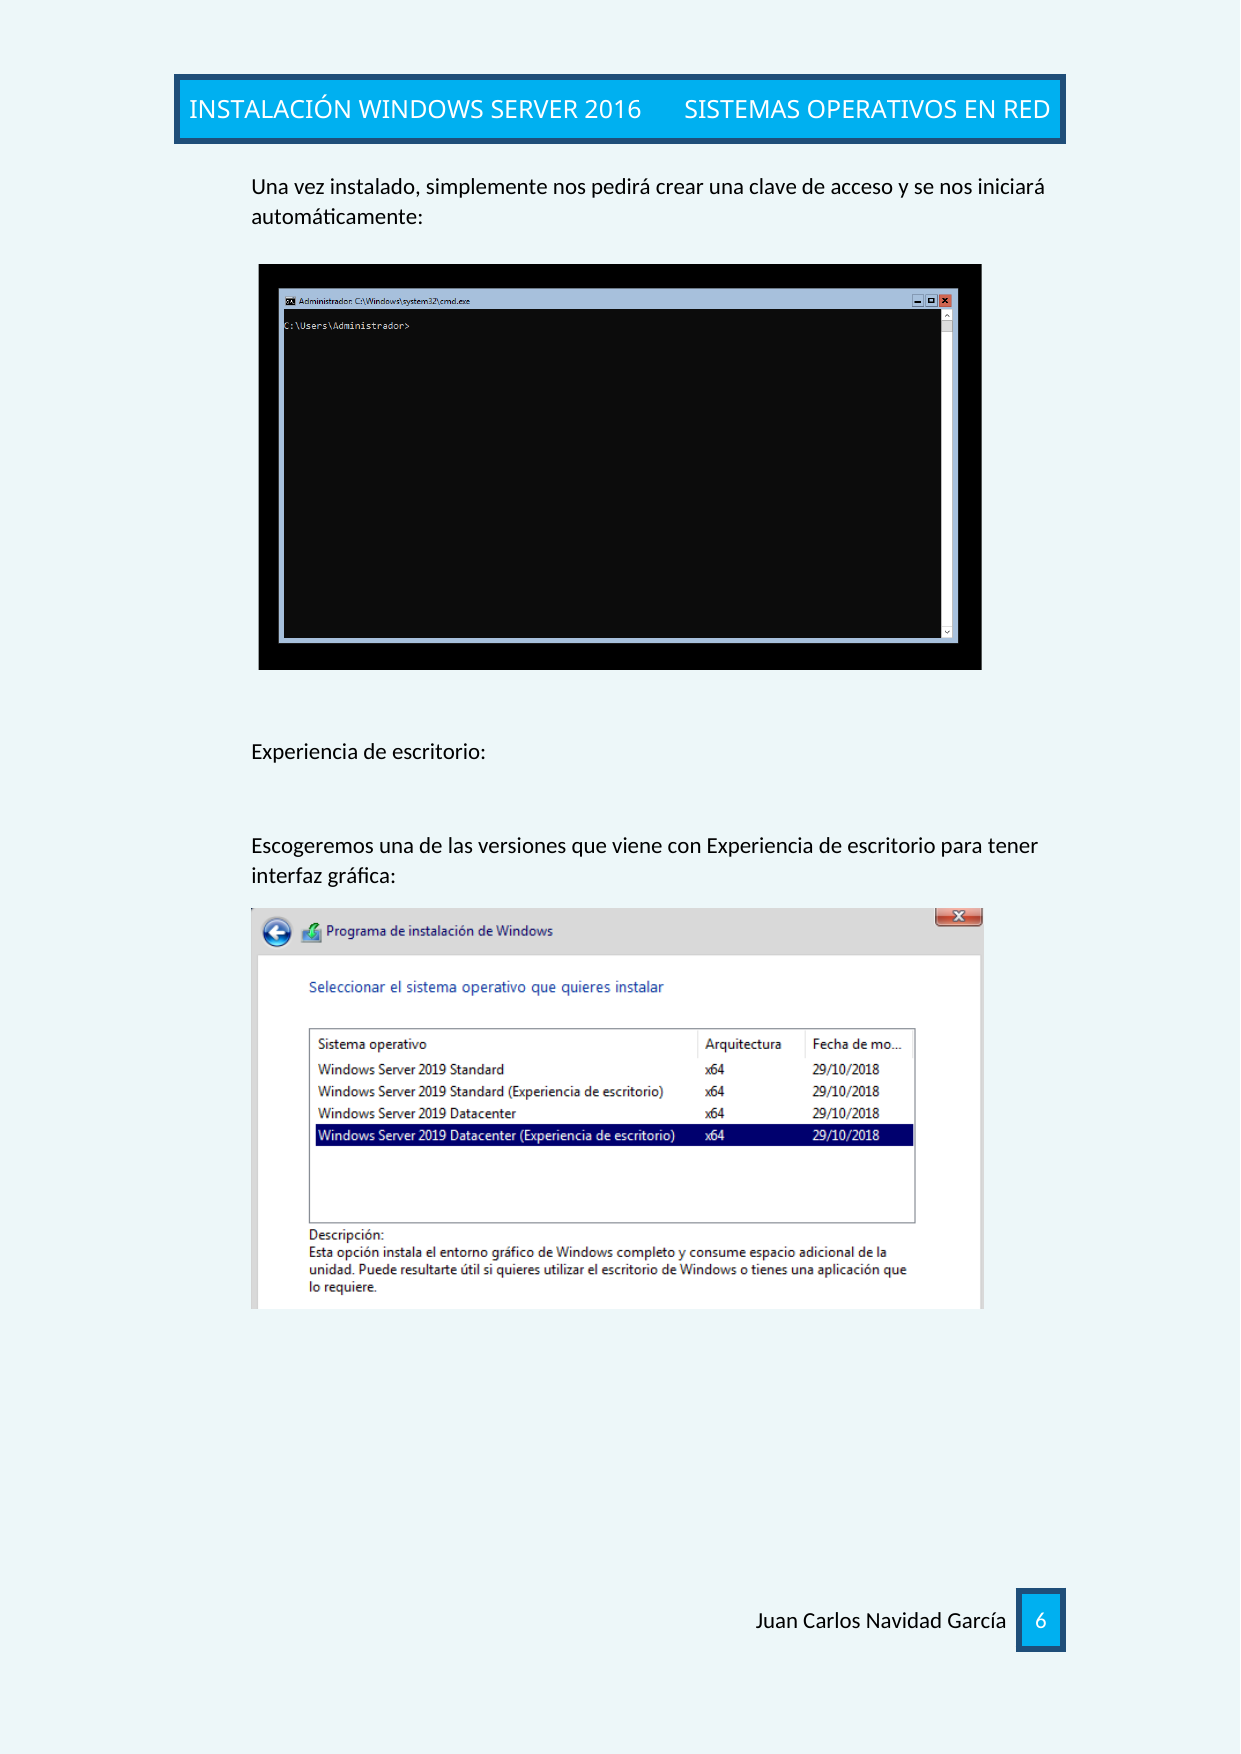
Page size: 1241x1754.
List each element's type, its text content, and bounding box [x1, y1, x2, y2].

picture [258, 264, 982, 670]
text Experiencia de escritorio: [177, 737, 1063, 766]
text Escogeremos una de las versiones que viene con Experiencia de escritorio para tener interfaz gráfica: [251, 831, 1063, 889]
text Una vez instalado, simplemente nos pedirá crear una clave de acceso y se nos iniciará automáticamente: [251, 172, 1063, 231]
picture [251, 908, 984, 1309]
